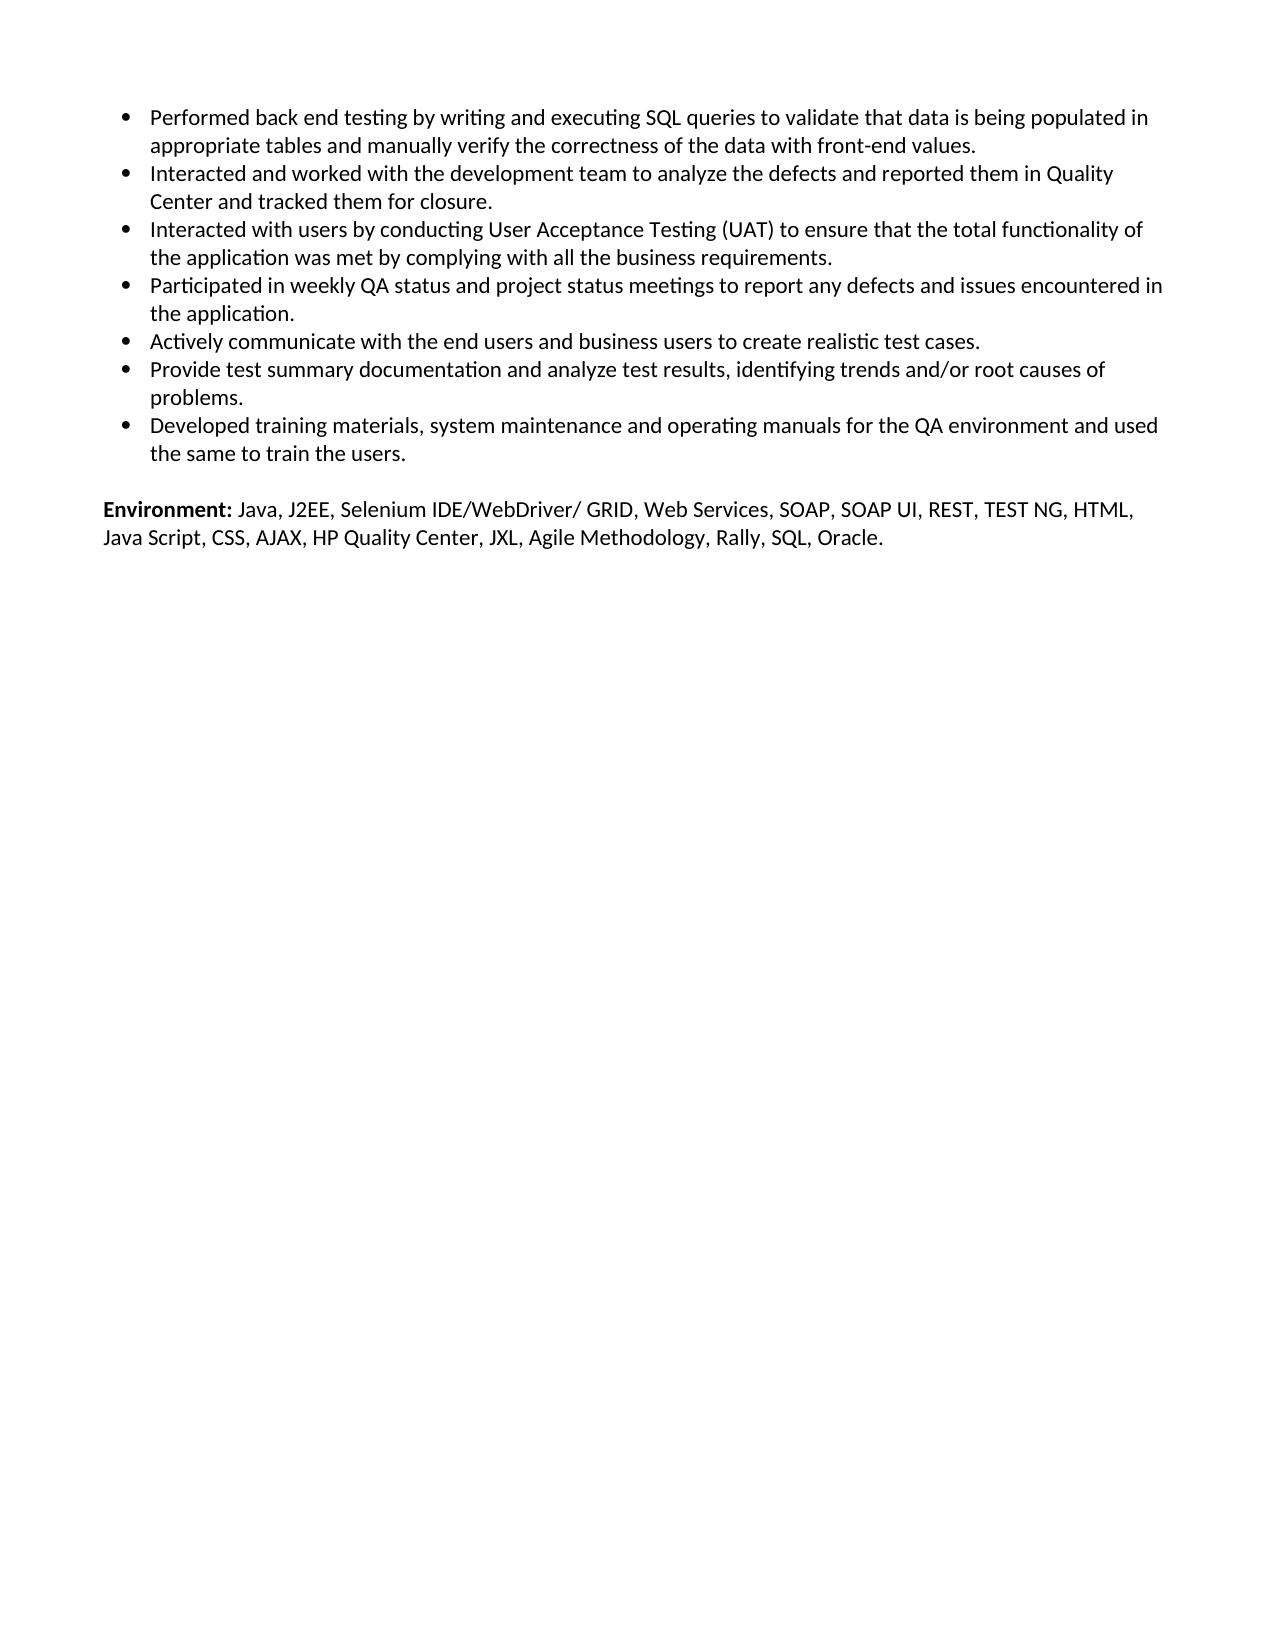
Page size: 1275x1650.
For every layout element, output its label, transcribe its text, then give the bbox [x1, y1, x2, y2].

text Environment: Java, J2EE, Selenium IDE/WebDriver/ GRID, Web Services, SOAP, SOAP UI, REST, TEST NG, HTML, Java Script, CSS, AJAX, HP Quality Center, JXL, Agile Methodology, Rally, SQL, Oracle. [103, 495, 1172, 551]
list Provide test summary documentation and analyze test results, identifying trends and/or root causes of problems. [122, 355, 1172, 411]
list Actively communicate with the end users and business users to create realistic test cases. [122, 327, 1172, 355]
list Developed training materials, system maintenance and operating manuals for the QA environment and used the same to train the users. [122, 411, 1172, 467]
list Participated in weekly QA status and project status meetings to report any defects and issues encountered in the application. [122, 271, 1172, 327]
list Interacted with users by conducting User Acceptance Testing (UAT) to ensure that the total functionality of the application was met by complying with all the business requirements. [122, 215, 1172, 271]
list Performed back end testing by writing and executing SQL queries to validate that data is being populated in appropriate tables and manually verify the correctness of the data with front-end values. [122, 103, 1172, 159]
list Interacted and worked with the development team to analyze the defects and reported them in Quality Center and tracked them for closure. [122, 159, 1172, 215]
